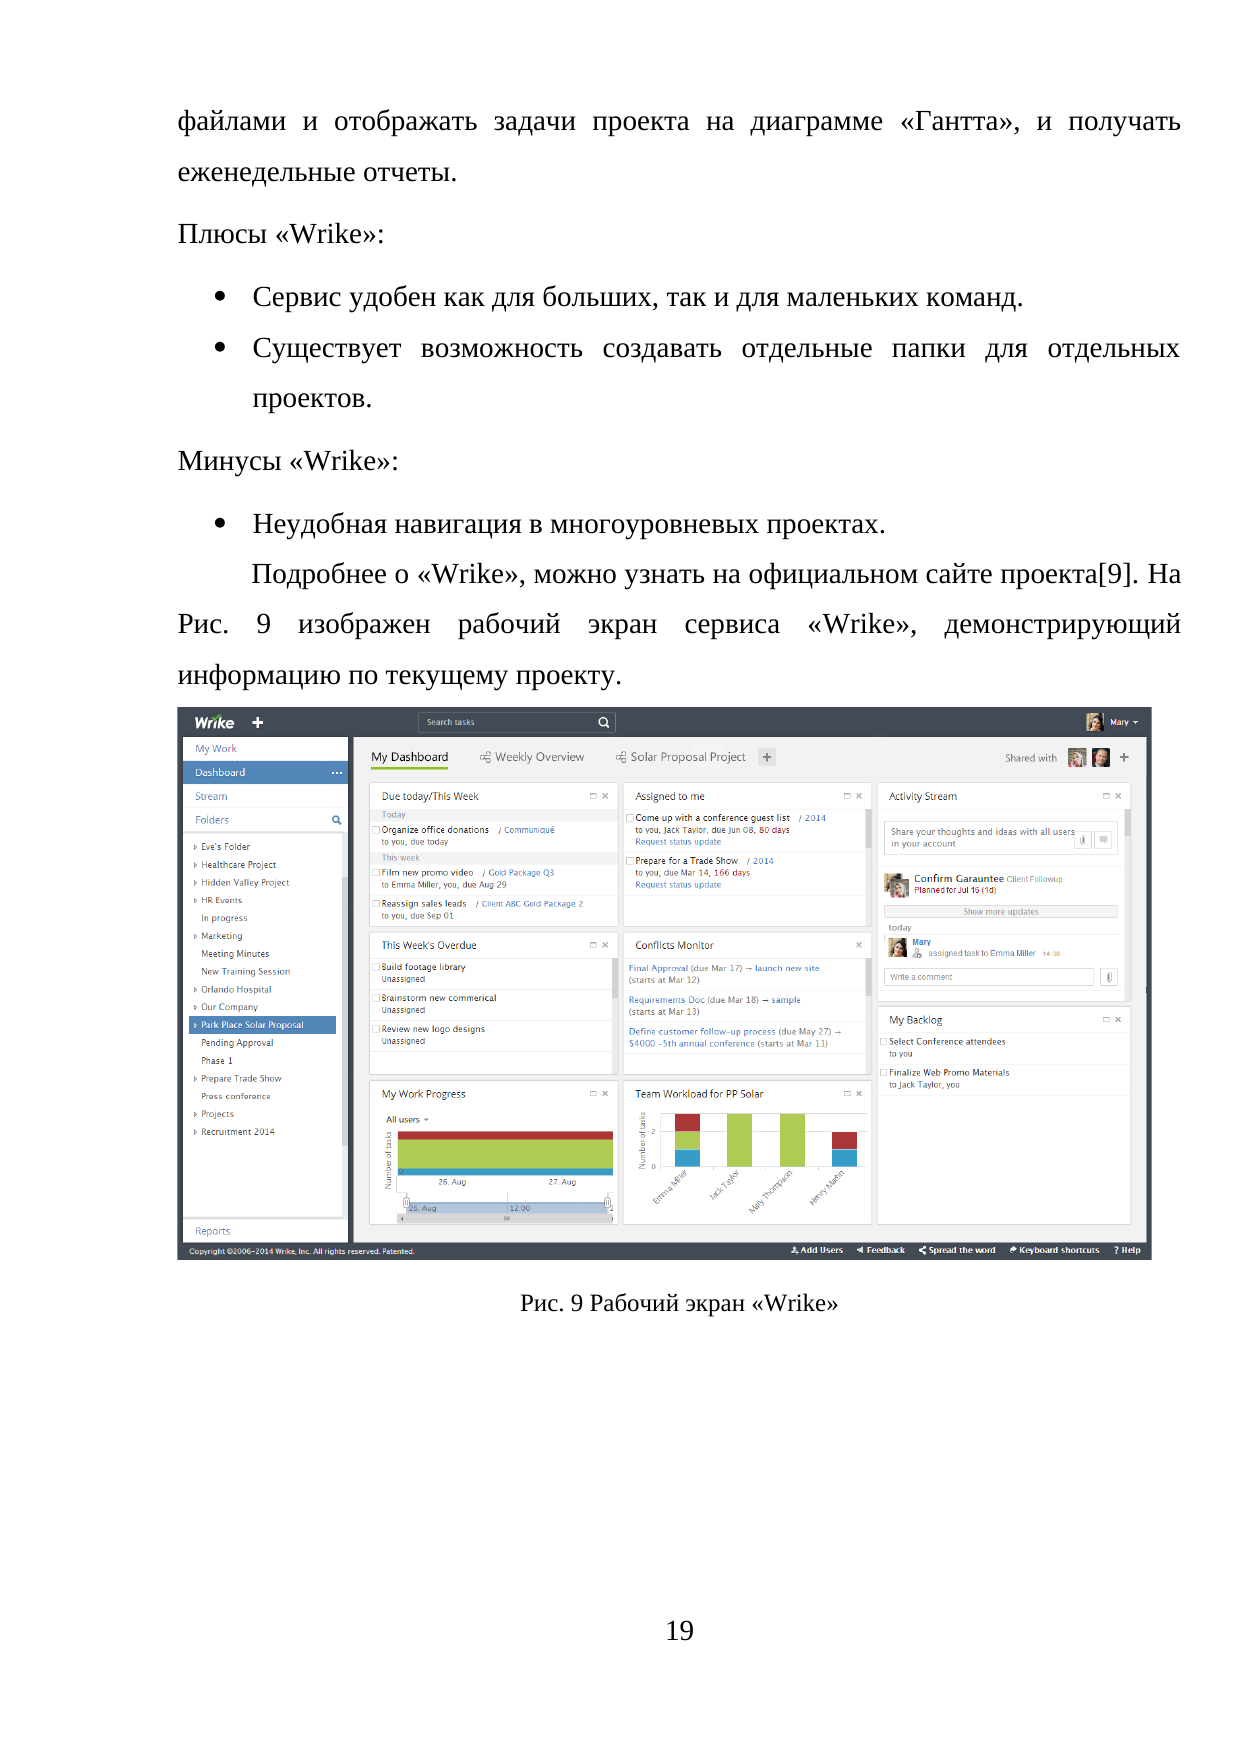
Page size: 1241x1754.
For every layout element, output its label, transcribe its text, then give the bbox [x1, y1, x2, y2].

list Существует возможность создавать отдельные папки для отдельных проектов. [215, 330, 1181, 414]
text Плюсы «Wrike»: [177, 217, 1181, 250]
picture [177, 707, 1152, 1260]
list Сервис удобен как для больших, так и для маленьких команд. [215, 279, 1181, 313]
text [177, 103, 1181, 187]
text Рис. 9 Рабочий экран «Wrike» [177, 1288, 1181, 1317]
text Минусы «Wrike»: [177, 443, 1181, 477]
list Неудобная навигация в многоуровневых проектах. [215, 506, 1181, 539]
list Подробнее о «Wrike», можно узнать на официальном сайте проекта[9]. На Рис. 9 изображен рабочий экран сервиса «Wrike», демонстрирующий информацию по текущему проекту. [177, 556, 1181, 690]
